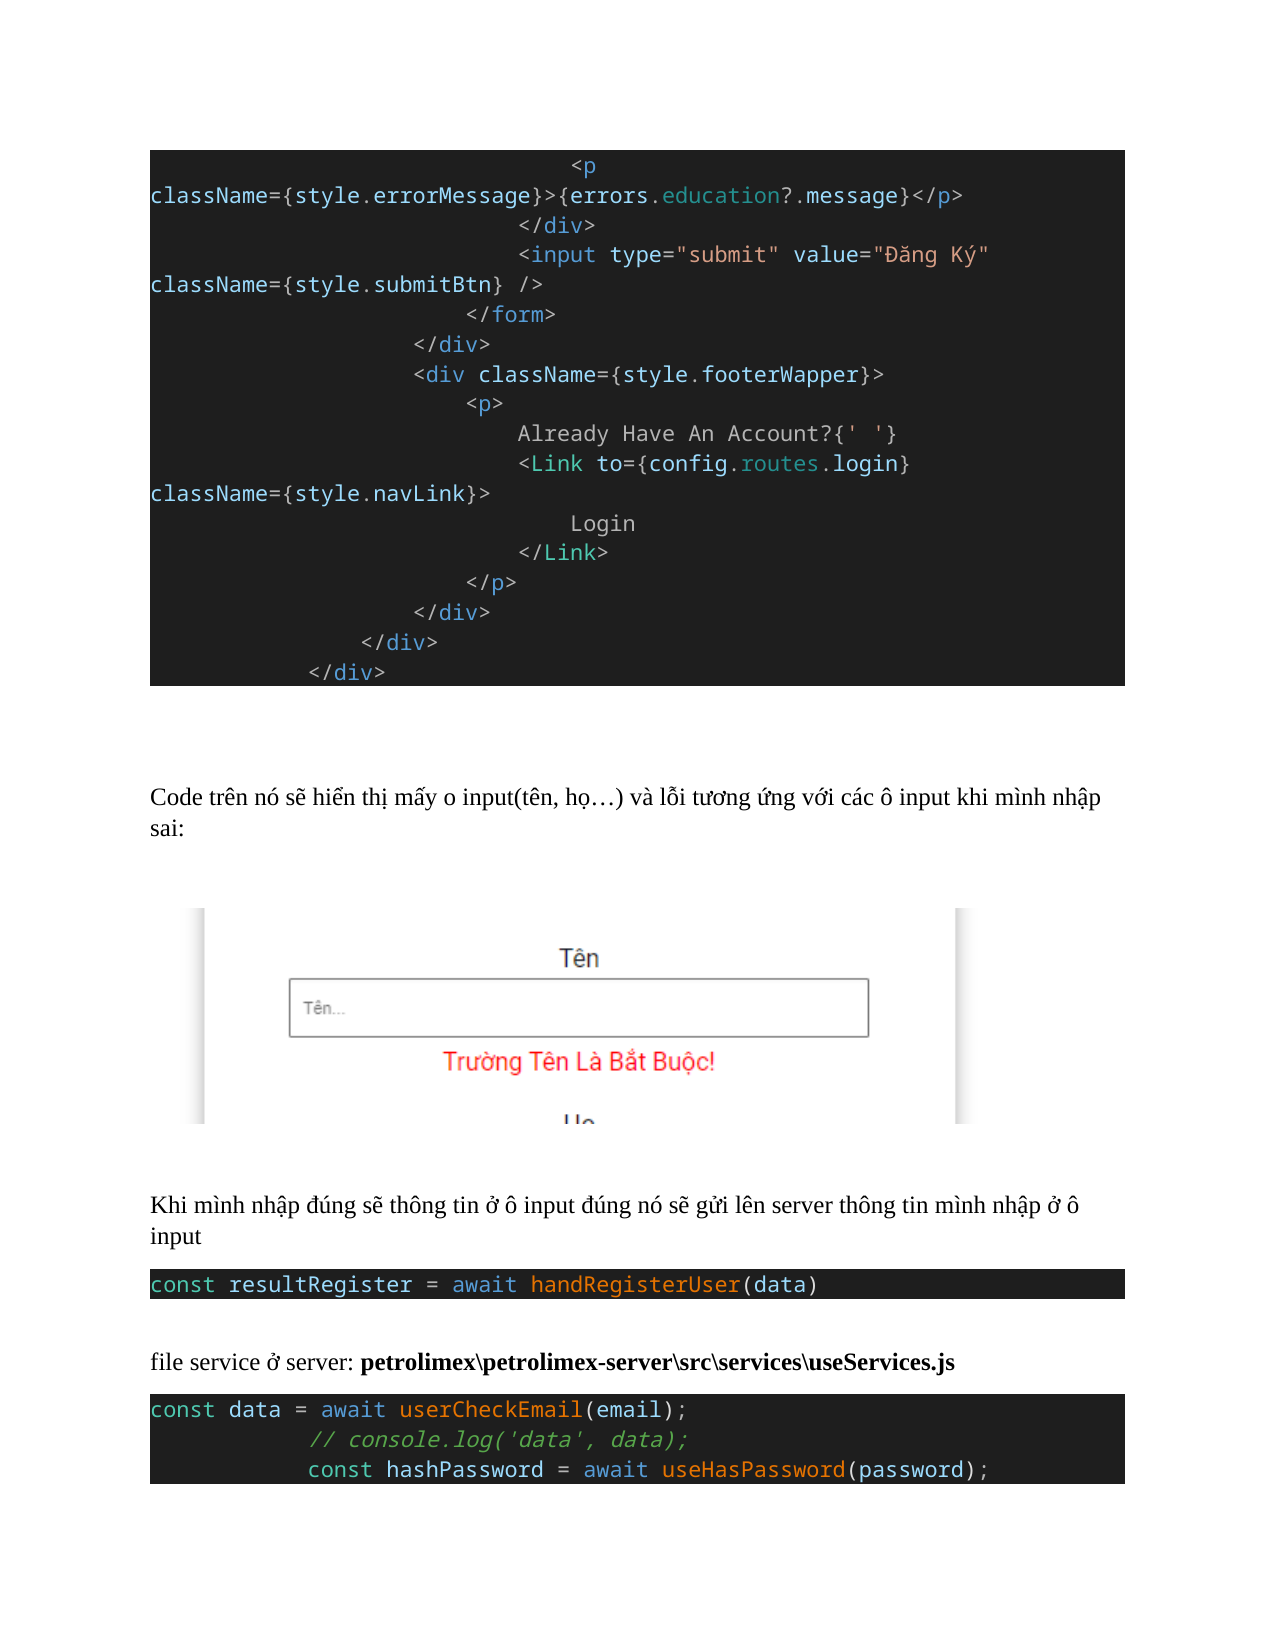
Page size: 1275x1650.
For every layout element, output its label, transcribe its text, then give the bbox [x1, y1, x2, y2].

text </div> [150, 656, 1125, 686]
text const hashPassword = await useHasPassword(password); [150, 1454, 1125, 1484]
text </div> [150, 627, 1125, 656]
text </div> [150, 329, 1125, 358]
text <p className={style.errorMessage}>{errors.education?.message}</p> [150, 150, 1125, 209]
text const resultRegister = await handRegisterUser(data) [150, 1269, 1125, 1299]
text // console.log('data', data); [150, 1424, 1125, 1454]
text Already Have An Account?{' '} [150, 418, 1125, 448]
text <Link to={config.routes.login} className={style.navLink}> [150, 448, 1125, 507]
text <p> [150, 388, 1125, 418]
text Khi mình nhập đúng sẽ thông tin ở ô input đúng nó sẽ gửi lên server thông tin mình nhập ở ô input [150, 1190, 1125, 1250]
text </div> [150, 209, 1125, 239]
text file service ở server: petrolimex\petrolimex-server\src\services\useServices.js [150, 1347, 1125, 1375]
text const data = await userCheckEmail(email); [150, 1394, 1125, 1424]
text <div className={style.footerWapper}> [150, 358, 1125, 388]
text </p> [150, 567, 1125, 597]
text Login [150, 507, 1125, 537]
text </div> [150, 597, 1125, 627]
text Code trên nó sẽ hiển thị mấy o input(tên, họ…) và lỗi tương ứng với các ô input khi mình nhập sai: [150, 782, 1125, 841]
text <input type="submit" value="Đăng Ký" className={style.submitBtn} /> [150, 239, 1125, 299]
text </form> [150, 299, 1125, 329]
picture [150, 908, 979, 1124]
text </Link> [150, 537, 1125, 567]
